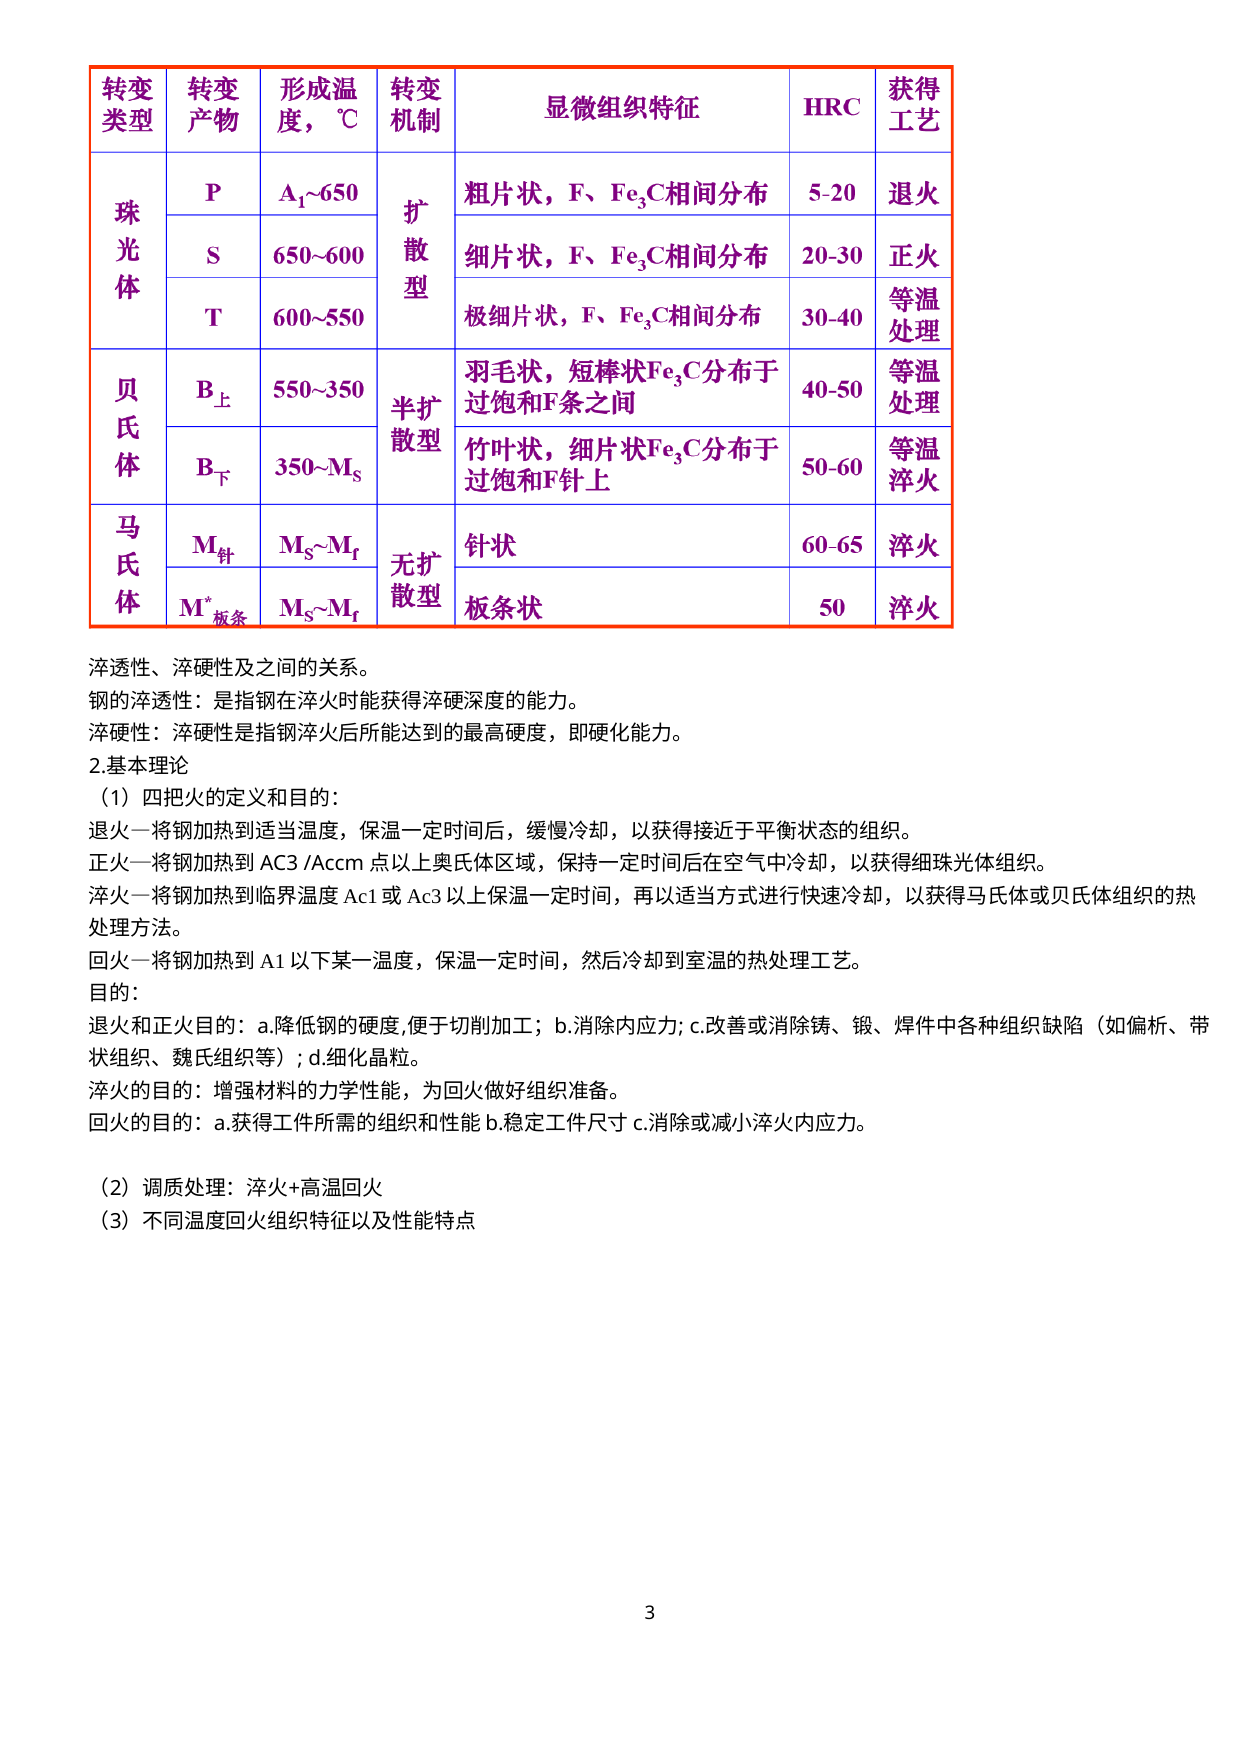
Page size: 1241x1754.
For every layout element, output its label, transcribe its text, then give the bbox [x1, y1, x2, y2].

text （1）四把火的定义和目的： [89, 781, 1211, 813]
text 正火─将钢加热到 AC3 /Accm 点以上奥氏体区域，保持一定时间后在空 气中冷却，以获得细珠光体组织。 [89, 846, 1211, 878]
text 钢的淬透性：是指钢在淬火时能获得淬硬深度的能力。 [89, 683, 1211, 716]
text 退火—将钢加热到适当温度，保温一定时间后，缓慢冷却，以获得接近于平衡状态的组织。 [89, 813, 1211, 846]
text 淬透性、淬硬性及之间的关系。 [89, 651, 1211, 683]
text 目的： [89, 976, 1211, 1008]
text （3）不同温度回火组织特征以及性能特点 [89, 1203, 1211, 1236]
picture [88, 65, 954, 634]
text 退火和正火目的：a.降低钢的硬度,便于切削加工；b.消除内应力; c.改善或消除铸、锻、焊件中各种组织缺陷（如偏析、带状组织、魏氏组织等）; d.细化晶粒。 [89, 1008, 1211, 1073]
text （2）调质处理：淬火+高温回火 [89, 1171, 1211, 1203]
text 淬火的目的：增强材料的力学性能，为回火做好组织准备。 [89, 1073, 1211, 1106]
text 2.基本理论 [89, 748, 1211, 781]
text 回火的目的：a.获得工件所需的组织和性能b.稳定工件尺寸c.消除或减小淬火内应力。 [89, 1106, 1211, 1138]
text 淬硬性：淬硬性是指钢淬火后所能达到的最高硬度，即硬化能力。 [89, 716, 1211, 748]
text 回火—将钢加热到A1以下某一温度，保温一定时间，然后冷却到室温的热处理工艺。 [89, 943, 1211, 976]
text 淬火—将钢加热到临界温度Ac1或Ac3以上保温一定时间，再以适当方式进行快速冷却，以获得马氏体或贝氏体组织的热处理方法。 [89, 878, 1211, 943]
